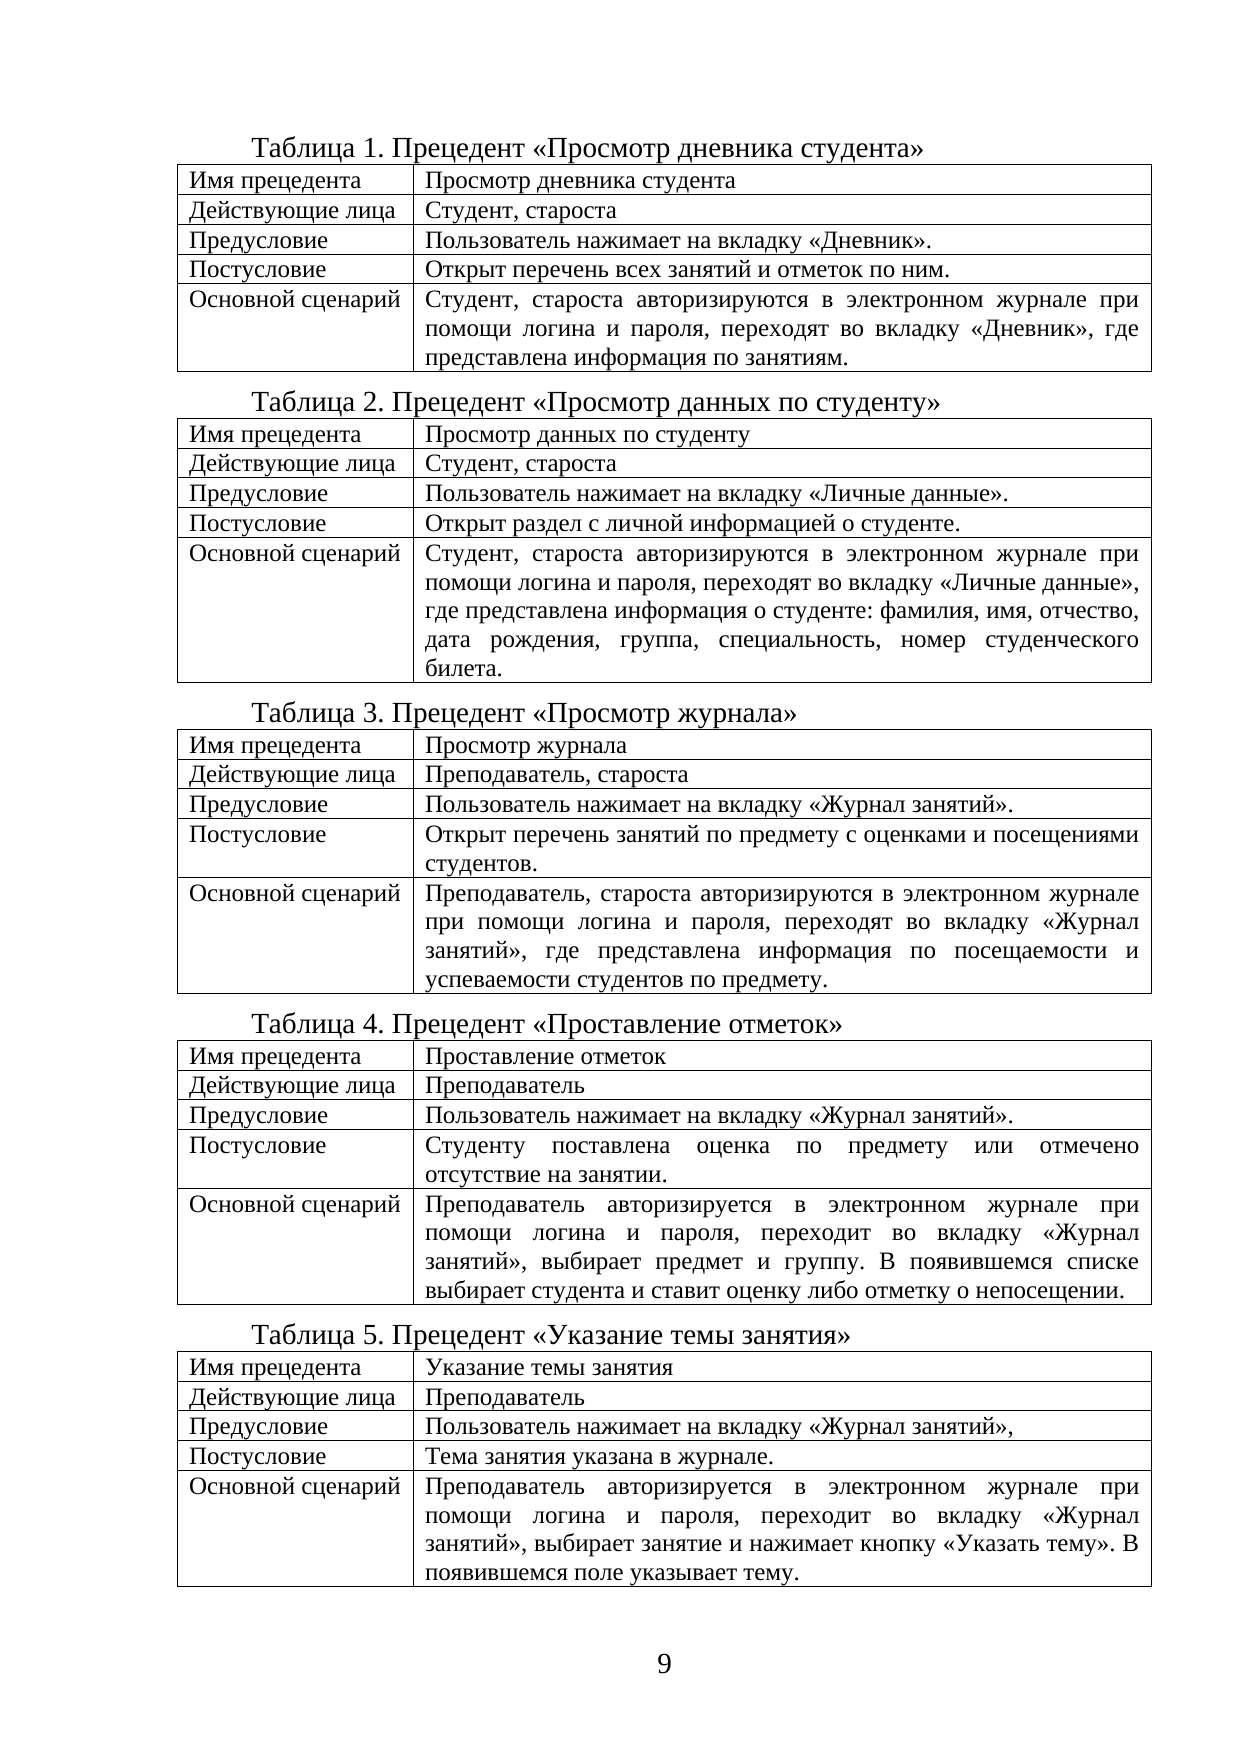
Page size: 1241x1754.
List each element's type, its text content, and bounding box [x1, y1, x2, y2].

table_cell Преподаватель, староста [414, 760, 1151, 788]
table_header Имя прецедента [178, 1041, 413, 1069]
table_cell Действующие лица [178, 449, 413, 477]
table_cell Пользователь нажимает на вкладку «Журнал занятий». [414, 1100, 1151, 1129]
table_header Просмотр дневника студента [414, 165, 1151, 194]
table_cell Постусловие [178, 1441, 413, 1470]
table_cell Предусловие [178, 1411, 413, 1440]
table_cell Основной сценарий [178, 878, 413, 993]
table_cell Преподаватель, староста авторизируются в электронном журнале при помощи логина и пароля, переходят во вкладку «Журнал занятий», где представлена информация по посещаемости и успеваемости студентов по предмету. [414, 878, 1151, 993]
table_header Просмотр данных по студенту [414, 419, 1151, 447]
table_cell Открыт перечень всех занятий и отметок по ним. [414, 255, 1151, 283]
table_cell Действующие лица [178, 1382, 413, 1410]
table_cell Студент, староста авторизируются в электронном журнале при помощи логина и пароля, переходят во вкладку «Дневник», где представлена информация по занятиям. [414, 284, 1151, 371]
table_cell Постусловие [178, 508, 413, 537]
table_cell Студенту поставлена оценка по предмету или отмечено отсутствие на занятии. [414, 1130, 1151, 1188]
table_cell Студент, староста [414, 449, 1151, 477]
table_cell Предусловие [178, 225, 413, 253]
table_cell Преподаватель [414, 1382, 1151, 1410]
table_header Просмотр журнала [414, 730, 1151, 758]
text Таблица 4. Прецедент «Проставление отметок» [177, 1006, 1152, 1040]
table_cell Постусловие [178, 255, 413, 283]
table_cell Действующие лица [178, 1071, 413, 1099]
table_cell Предусловие [178, 1100, 413, 1129]
table_cell Предусловие [178, 478, 413, 507]
table_cell Открыт раздел с личной информацией о студенте. [414, 508, 1151, 537]
table_cell Постусловие [178, 819, 413, 877]
table_header Имя прецедента [178, 165, 413, 194]
table_cell Пользователь нажимает на вкладку «Журнал занятий». [414, 789, 1151, 818]
table_header Указание темы занятия [414, 1352, 1151, 1381]
table_cell Преподаватель авторизируется в электронном журнале при помощи логина и пароля, переходит во вкладку «Журнал занятий», выбирает предмет и группу. В появившемся списке выбирает студента и ставит оценку либо отметку о непосещении. [414, 1189, 1151, 1304]
table_cell Студент, староста авторизируются в электронном журнале при помощи логина и пароля, переходят во вкладку «Личные данные», где представлена информация о студенте: фамилия, имя, отчество, дата рождения, группа, специальность, номер студенческого билета. [414, 538, 1151, 682]
table_header Имя прецедента [178, 419, 413, 447]
table_cell Открыт перечень занятий по предмету с оценками и посещениями студентов. [414, 819, 1151, 877]
table_cell Тема занятия указана в журнале. [414, 1441, 1151, 1470]
table_header Проставление отметок [414, 1041, 1151, 1069]
table_cell Пользователь нажимает на вкладку «Дневник». [414, 225, 1151, 253]
table_header Имя прецедента [178, 1352, 413, 1381]
text Таблица 5. Прецедент «Указание темы занятия» [177, 1317, 1152, 1351]
text Таблица 2. Прецедент «Просмотр данных по студенту» [177, 384, 1152, 418]
table_cell Преподаватель авторизируется в электронном журнале при помощи логина и пароля, переходит во вкладку «Журнал занятий», выбирает занятие и нажимает кнопку «Указать тему». В появившемся поле указывает тему. [414, 1471, 1151, 1586]
table_cell Постусловие [178, 1130, 413, 1188]
table_cell Основной сценарий [178, 538, 413, 682]
table_cell Основной сценарий [178, 284, 413, 371]
table_cell Действующие лица [178, 760, 413, 788]
table_cell Пользователь нажимает на вкладку «Журнал занятий», [414, 1411, 1151, 1440]
table_cell Основной сценарий [178, 1471, 413, 1586]
text Таблица 3. Прецедент «Просмотр журнала» [177, 695, 1152, 729]
table_cell Предусловие [178, 789, 413, 818]
table_cell Пользователь нажимает на вкладку «Личные данные». [414, 478, 1151, 507]
table_cell Студент, староста [414, 195, 1151, 224]
table_header Имя прецедента [178, 730, 413, 758]
text Таблица 1. Прецедент «Просмотр дневника студента» [177, 131, 1152, 164]
table_cell Основной сценарий [178, 1189, 413, 1304]
table_cell Действующие лица [178, 195, 413, 224]
table_cell Преподаватель [414, 1071, 1151, 1099]
